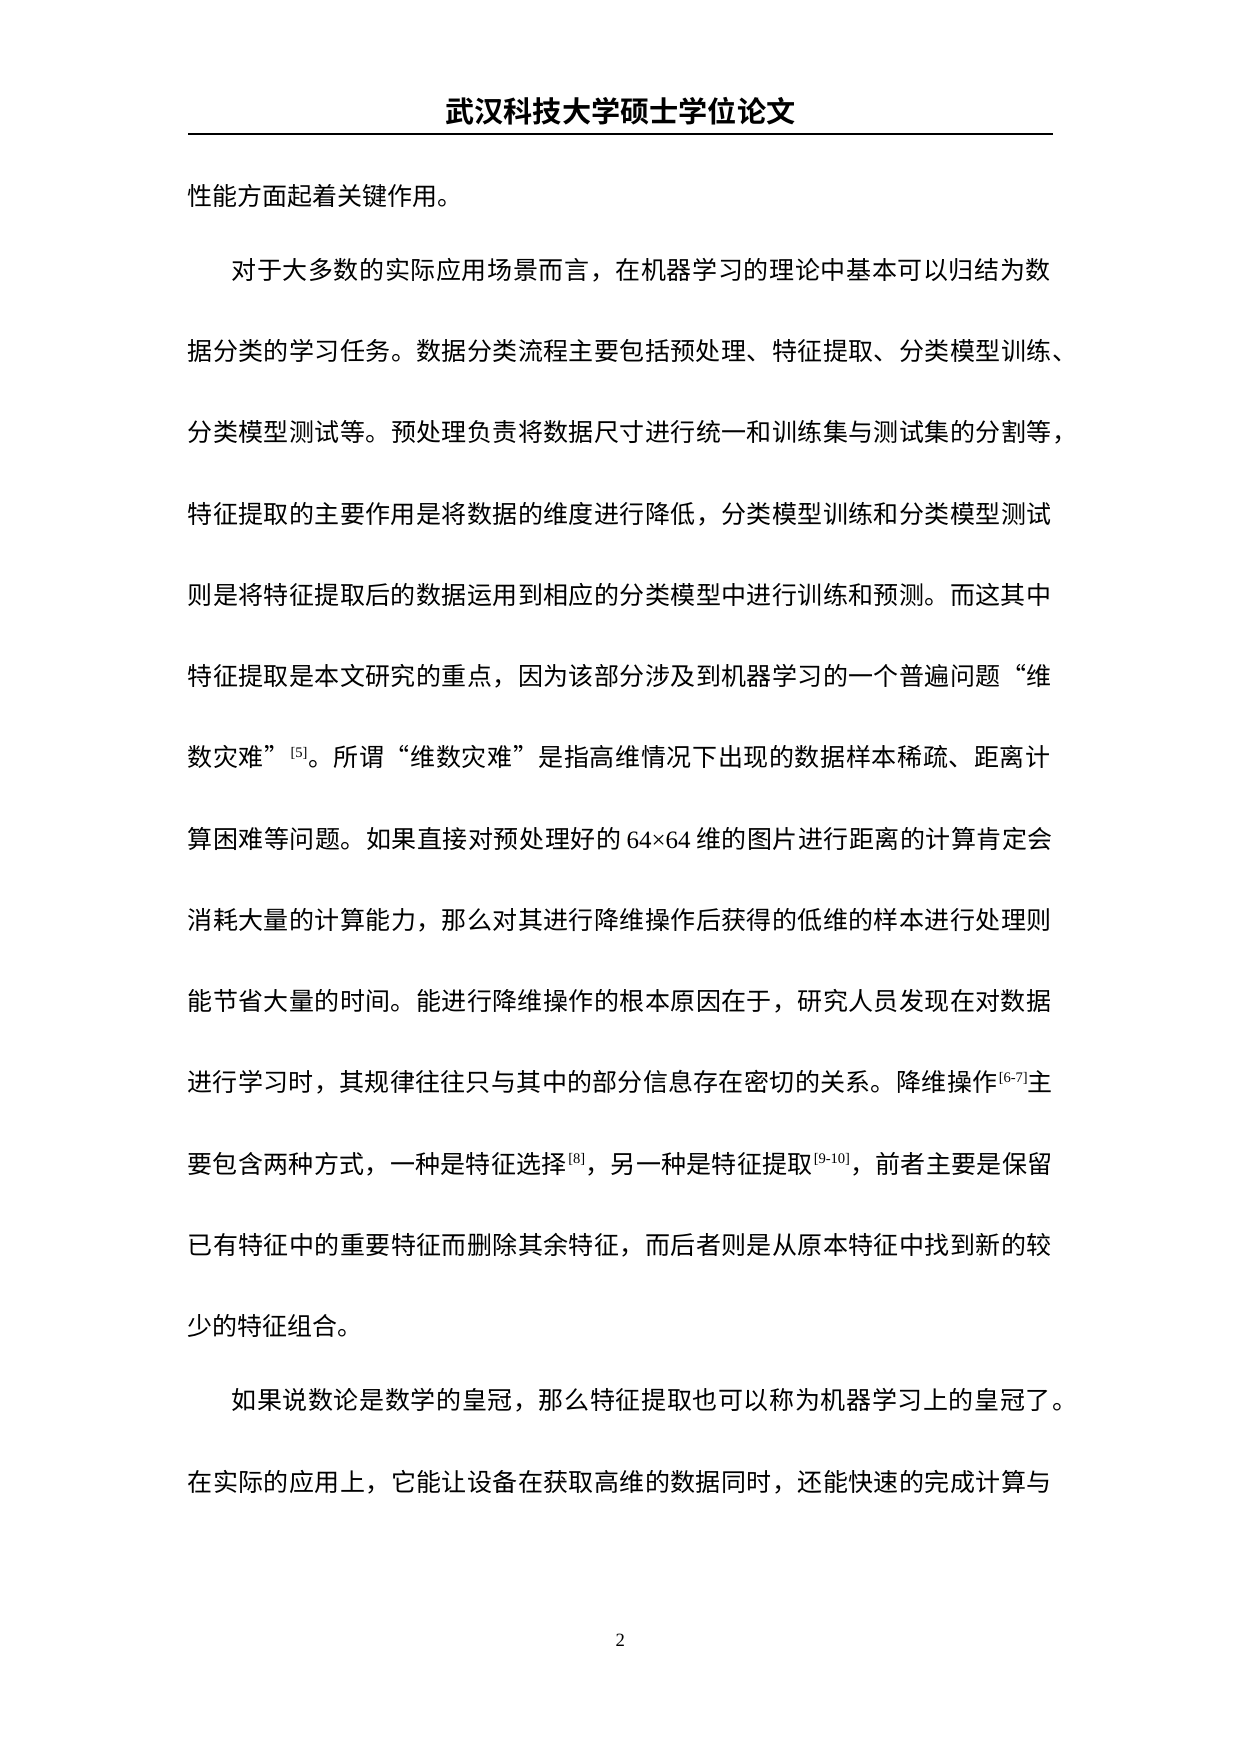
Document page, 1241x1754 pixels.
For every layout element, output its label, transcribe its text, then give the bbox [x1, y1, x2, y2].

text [187, 1366, 1053, 1513]
text 对于大多数的实际应用场景而言，在机器学习的理论中基本可以归结为数据分类的学习任务。数据分类流程主要包括预处理、特征提取、分类模型训练、分类模型测试等。预处理负责将数据尺寸进行统一和训练集与测试集的分割等，特征提取的主要作用是将数据的维度进行降低，分类模型训练和分类模型测试则是将特征提取后的数据运用到相应的分类模型中进行训练和预测。而这其中特征提取是本文研究的重点，因为该部分涉及到机器学习的一个普遍问题“维数灾难”[5]。所谓“维数灾难”是指高维情况下出现的数据样本稀疏、距离计算困难等问题。如果直接对预处理好的64×64维的图片进行距离的计算肯定会消耗大量的计算能力，那么对其进行降维操作后获得的低维的样本进行处理则能节省大量的时间。能进行降维操作的根本原因在于，研究人员发现在对数据进行学习时，其规律往往只与其中的部分信息存在密切的关系。降维操作[6-7]主要包含两种方式，一种是特征选择[8]，另一种是特征提取[9-10]，前者主要是保留已有特征中的重要特征而删除其余特征，而后者则是从原本特征中找到新的较少的特征组合。 [187, 236, 1053, 1357]
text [187, 162, 1053, 227]
